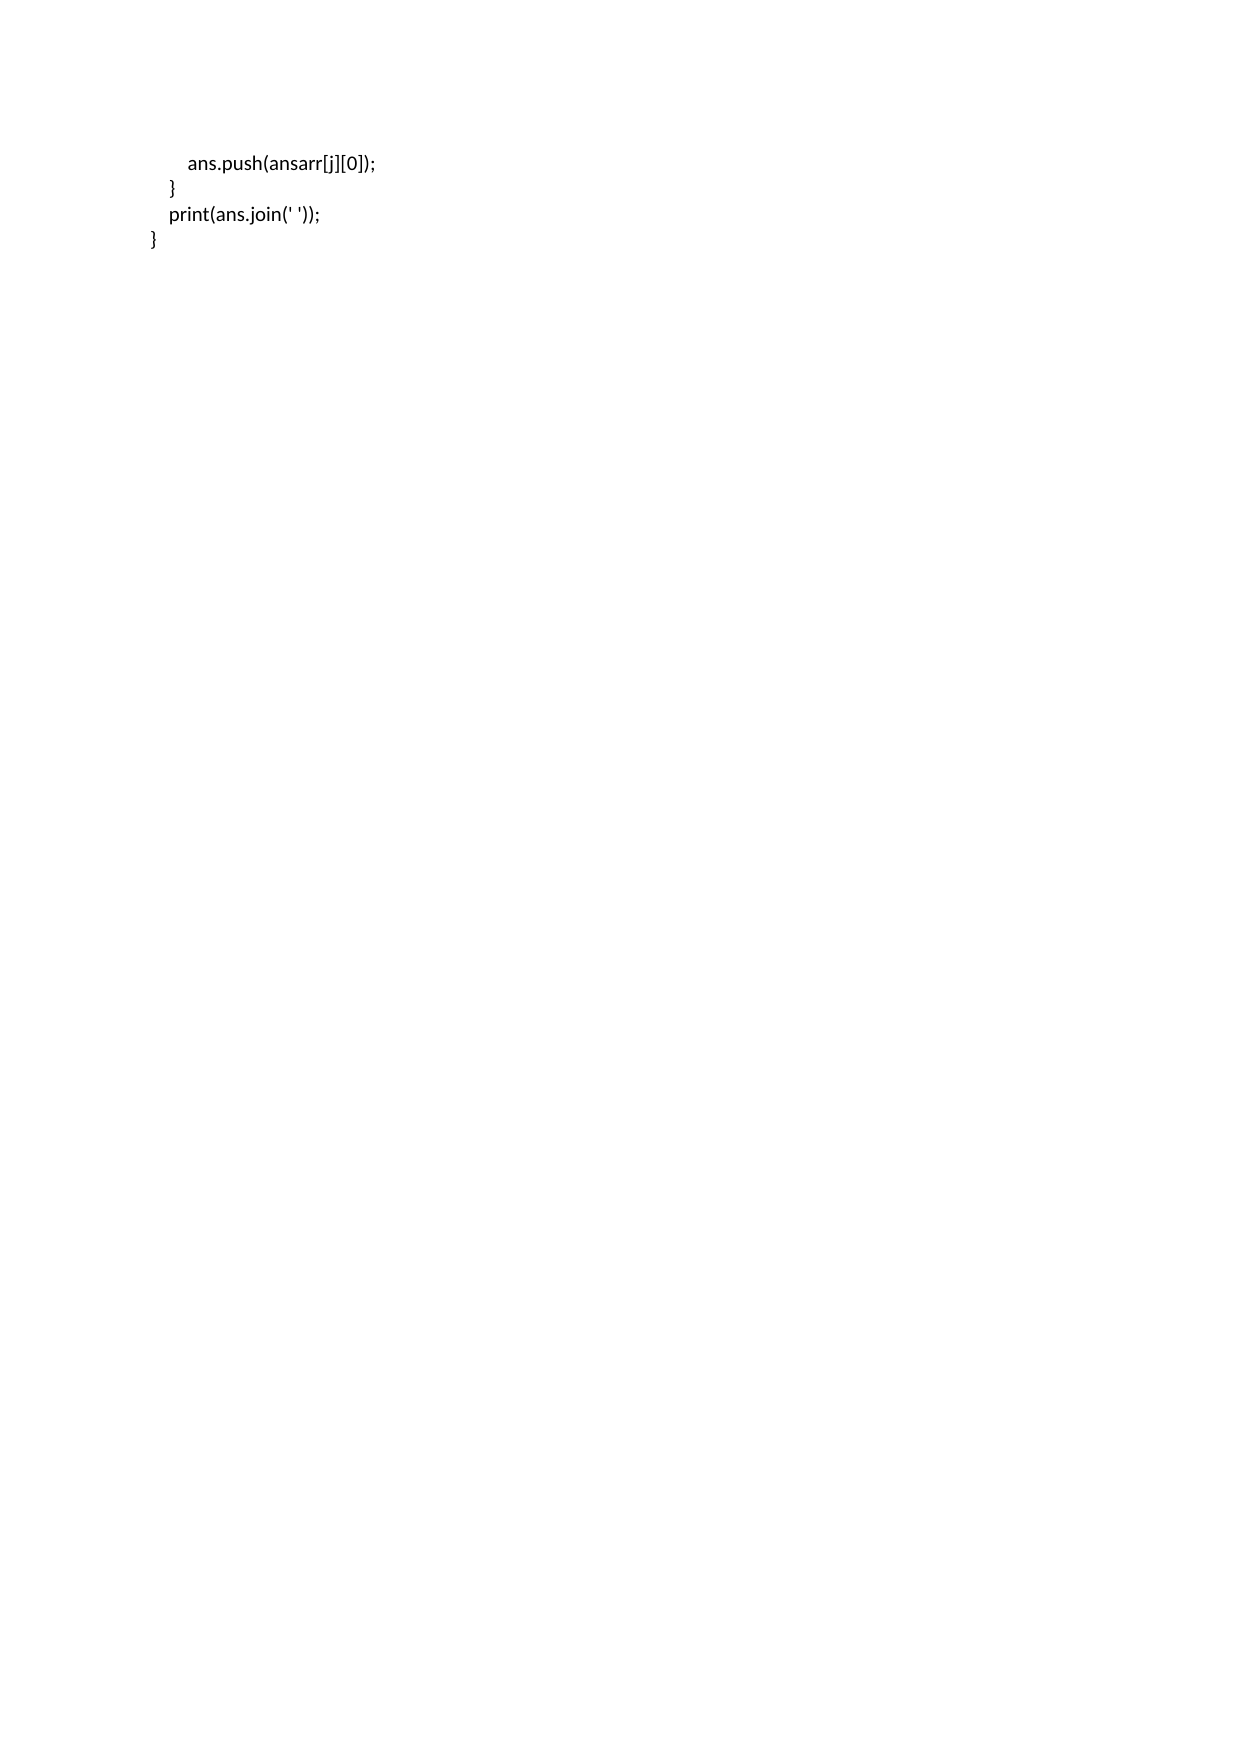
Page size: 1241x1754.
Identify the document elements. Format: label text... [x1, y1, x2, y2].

text print(ans.join(' ')); [150, 201, 1090, 226]
text } [150, 175, 1090, 201]
text } [150, 226, 1090, 252]
text ans.push(ansarr[j][0]); [150, 150, 1090, 175]
